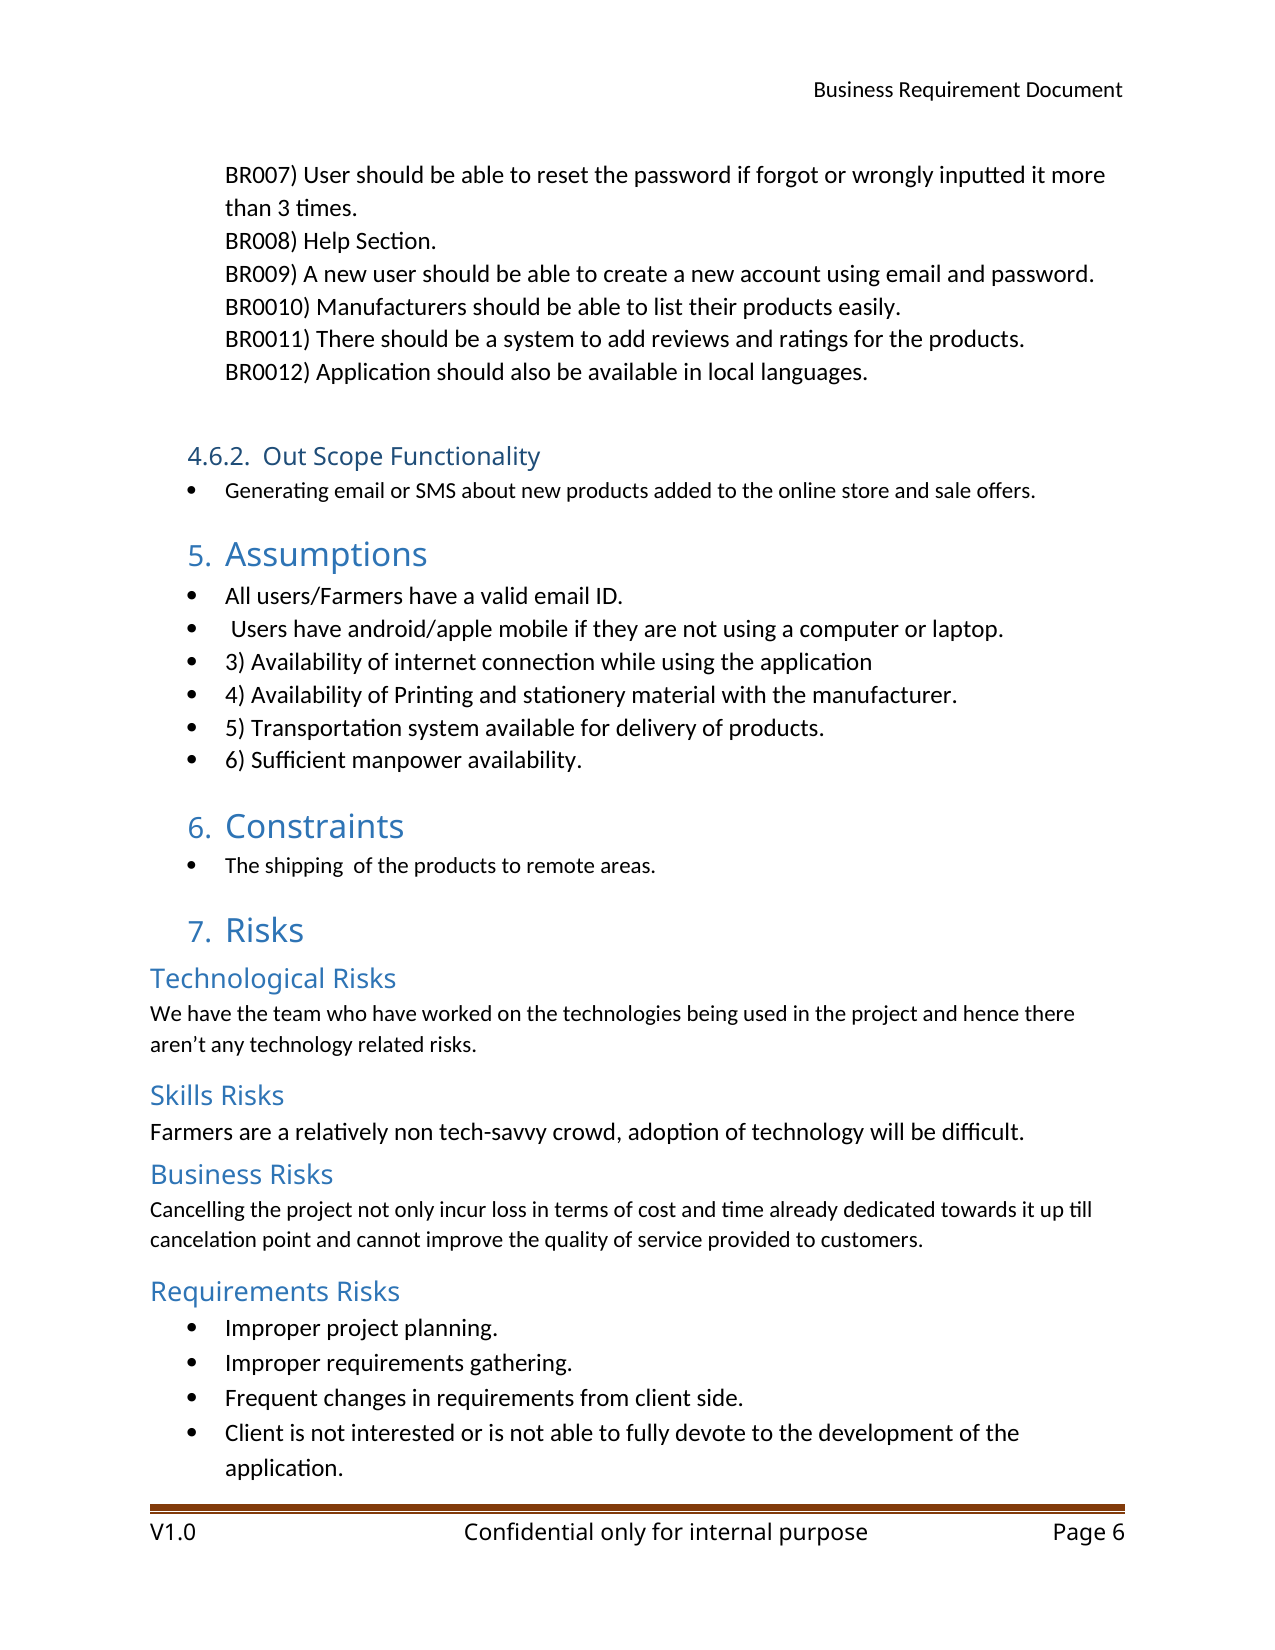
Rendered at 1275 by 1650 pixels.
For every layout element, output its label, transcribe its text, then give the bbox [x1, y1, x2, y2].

subtitle Out Scope Functionality [187, 439, 1125, 473]
list The shipping of the products to remote areas. [187, 851, 1125, 879]
list BR0012) Application should also be available in local languages. [225, 357, 1125, 387]
list Improper project planning. [187, 1312, 1125, 1343]
subtitle Requirements Risks [150, 1272, 1125, 1309]
subtitle Constraints [187, 802, 1125, 848]
list BR0010) Manufacturers should be able to list their products easily. [225, 291, 1125, 321]
list Improper requirements gathering. [187, 1347, 1125, 1378]
subtitle Business Risks [150, 1156, 1125, 1192]
list Frequent changes in requirements from client side. [187, 1382, 1125, 1413]
list 6) Sufficient manpower availability. [187, 744, 1125, 775]
subtitle Technological Risks [150, 960, 1125, 997]
list Client is not interested or is not able to fully devote to the development of the application. [187, 1417, 1125, 1483]
subtitle Skills Risks [150, 1077, 1125, 1113]
list BR009) A new user should be able to create a new account using email and password. [225, 258, 1125, 288]
list 5) Transportation system available for delivery of products. [187, 712, 1125, 742]
text Farmers are a relatively non tech-savvy crowd, adoption of technology will be difficult. [150, 1116, 1125, 1147]
text Cancelling the project not only incur loss in terms of cost and time already dedicated towards it up till cancelation point and cannot improve the quality of service provided to customers. [150, 1195, 1125, 1254]
list Generating email or SMS about new products added to the online store and sale offers. [187, 476, 1125, 504]
list BR0011) There should be a system to add reviews and ratings for the products. [225, 324, 1125, 354]
list BR008) Help Section. [225, 225, 1125, 255]
subtitle Risks [187, 907, 1125, 952]
subtitle Assumptions [187, 531, 1125, 576]
list BR007) User should be able to reset the password if forgot or wrongly inputted it more than 3 times. [225, 159, 1125, 222]
list Users have android/apple mobile if they are not using a computer or laptop. [187, 613, 1125, 643]
list All users/Farmers have a valid email ID. [187, 580, 1125, 611]
text We have the team who have worked on the technologies being used in the project and hence there aren’t any technology related risks. [150, 999, 1125, 1058]
list 3) Availability of internet connection while using the application [187, 646, 1125, 676]
list 4) Availability of Printing and stationery material with the manufacturer. [187, 679, 1125, 709]
